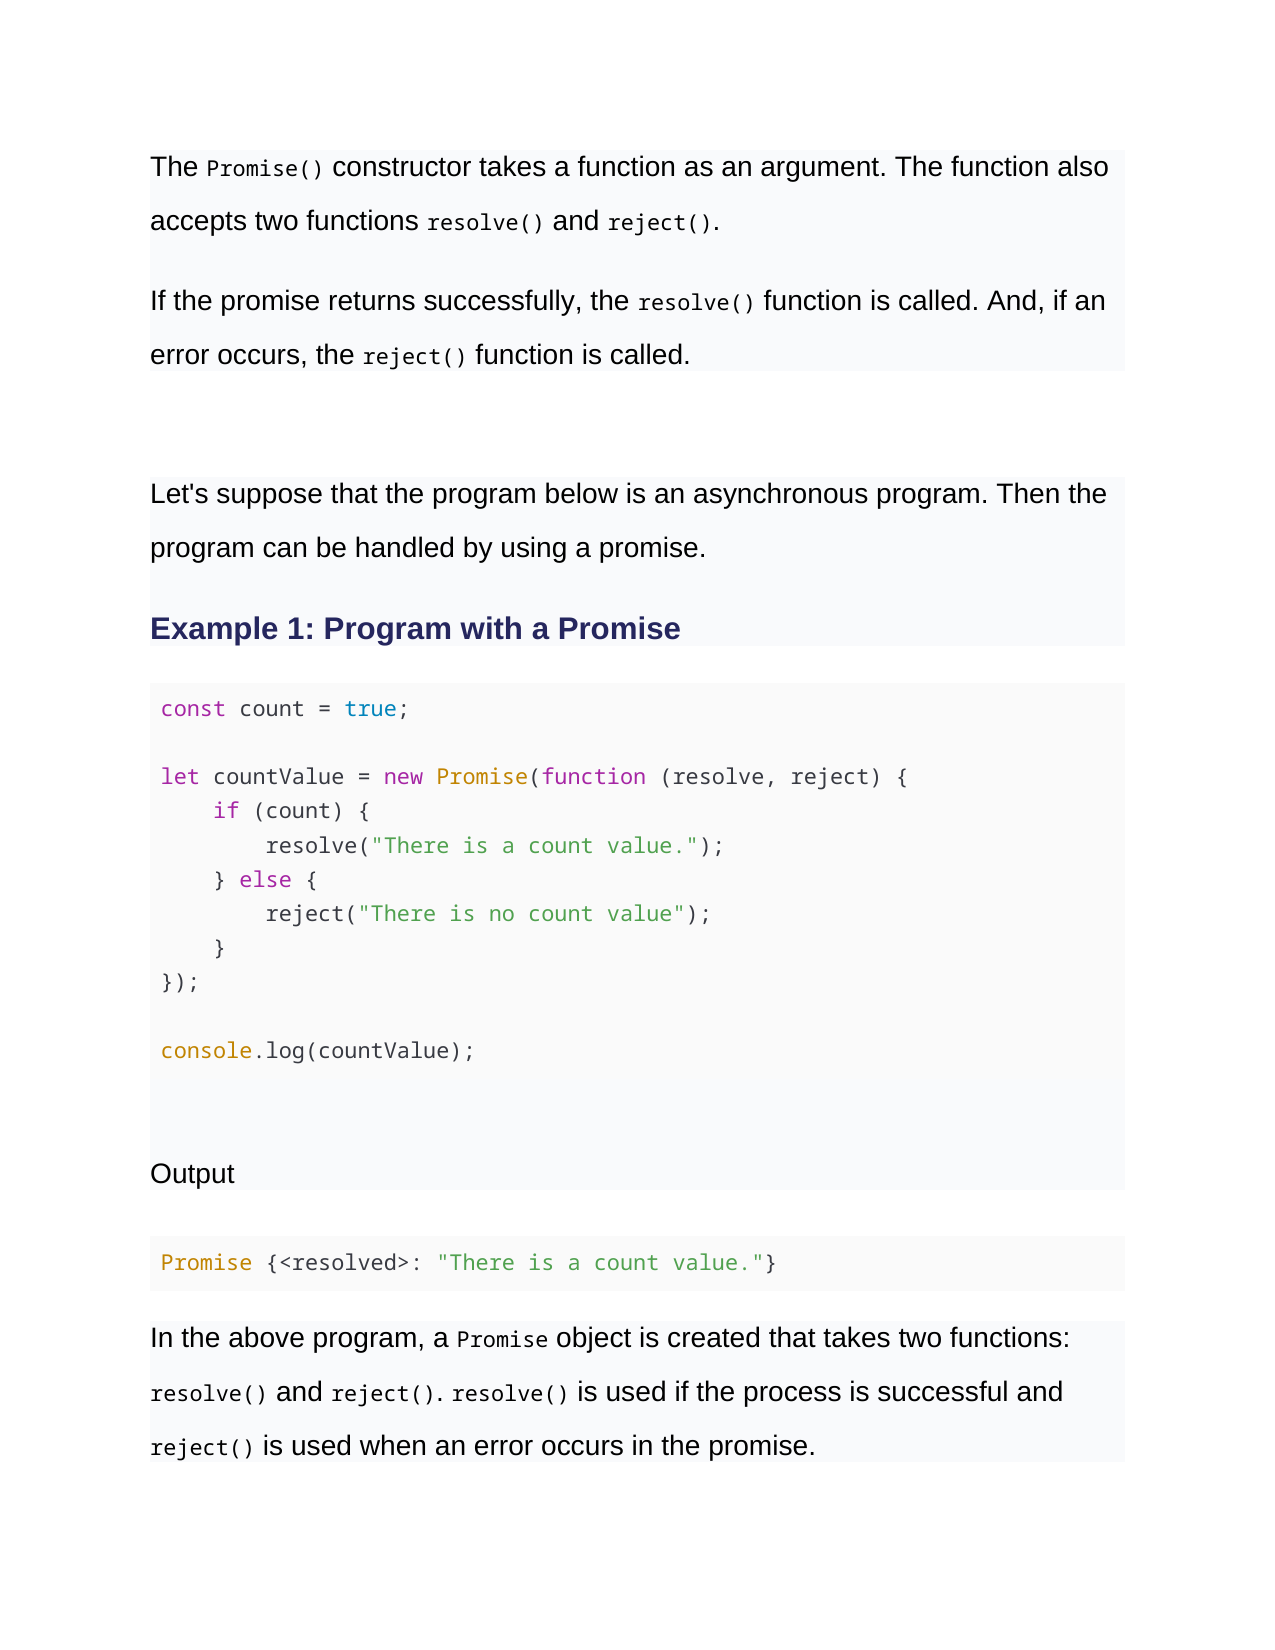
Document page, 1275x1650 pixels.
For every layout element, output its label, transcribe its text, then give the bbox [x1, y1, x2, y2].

text In the above program, a Promise object is created that takes two functions: resolve() and reject(). resolve() is used if the process is successful and reject() is used when an error occurs in the promise. [150, 1321, 1125, 1462]
text Output [150, 1157, 1125, 1190]
subtitle Example 1: Program with a Promise [150, 610, 1125, 646]
text The Promise() constructor takes a function as an argument. The function also accepts two functions resolve() and reject(). [150, 150, 1125, 237]
text Let's suppose that the program below is an asynchronous program. Then the program can be handled by using a promise. [150, 477, 1125, 564]
text If the promise returns successfully, the resolve() function is called. And, if an error occurs, the reject() function is called. [150, 283, 1125, 371]
table_header Promise {<resolved>: "There is a count value."} [150, 1236, 1125, 1291]
table_header const count = true; let countValue = new Promise(function (resolve, reject) { if (count) { resolve("There is a count value."); } else { reject("There is no count value"); } }); console.log(countValue); [150, 683, 1125, 1079]
